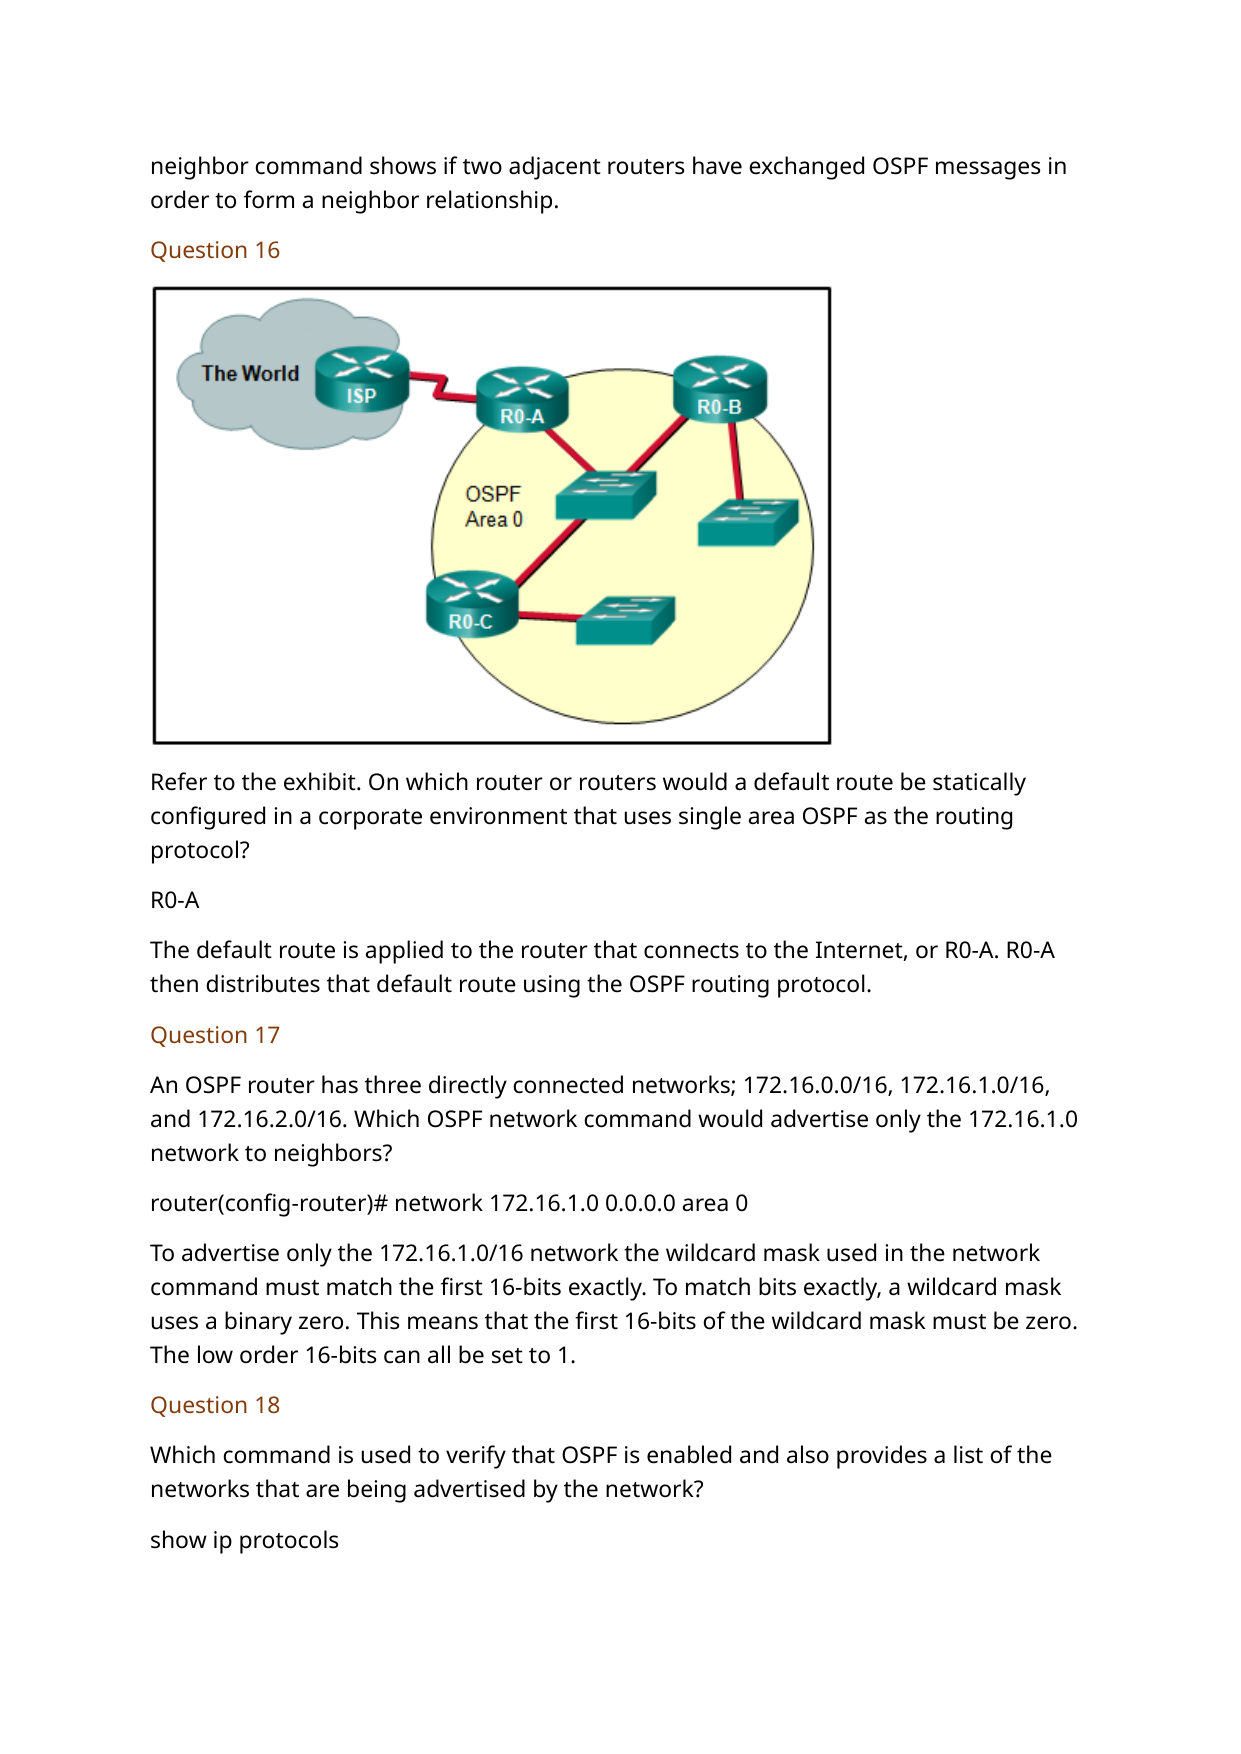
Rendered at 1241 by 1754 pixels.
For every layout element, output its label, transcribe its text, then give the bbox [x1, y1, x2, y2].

text Refer to the exhibit. On which router or routers would a default route be statically configured in a corporate environment that uses single area OSPF as the routing protocol? [150, 766, 1090, 865]
text show ip protocols [150, 1523, 1090, 1555]
text Question 17 [150, 1018, 1090, 1050]
text router(config-router)# network 172.16.1.0 0.0.0.0 area 0 [150, 1187, 1090, 1218]
text To advertise only the 172.16.1.0/16 network the wildcard mask used in the network command must match the first 16-bits exactly. To match bits exactly, a wildcard mask uses a binary zero. This means that the first 16-bits of the wildcard mask must be zero. The low order 16-bits can all be set to 1. [150, 1237, 1090, 1370]
text R0-A [150, 884, 1090, 915]
text Question 18 [150, 1389, 1090, 1420]
text An OSPF router has three directly connected networks; 172.16.0.0/16, 172.16.1.0/16, and 172.16.2.0/16. Which OSPF network command would advertise only the 172.16.1.0 network to neighbors? [150, 1069, 1090, 1168]
text Question 16 [150, 234, 1090, 265]
text The default route is applied to the router that connects to the Internet, or R0-A. R0-A then distributes that default route using the OSPF routing protocol. [150, 934, 1090, 999]
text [150, 150, 1090, 215]
picture [150, 284, 833, 748]
text Which command is used to verify that OSPF is enabled and also provides a list of the networks that are being advertised by the network?​ [150, 1439, 1090, 1504]
